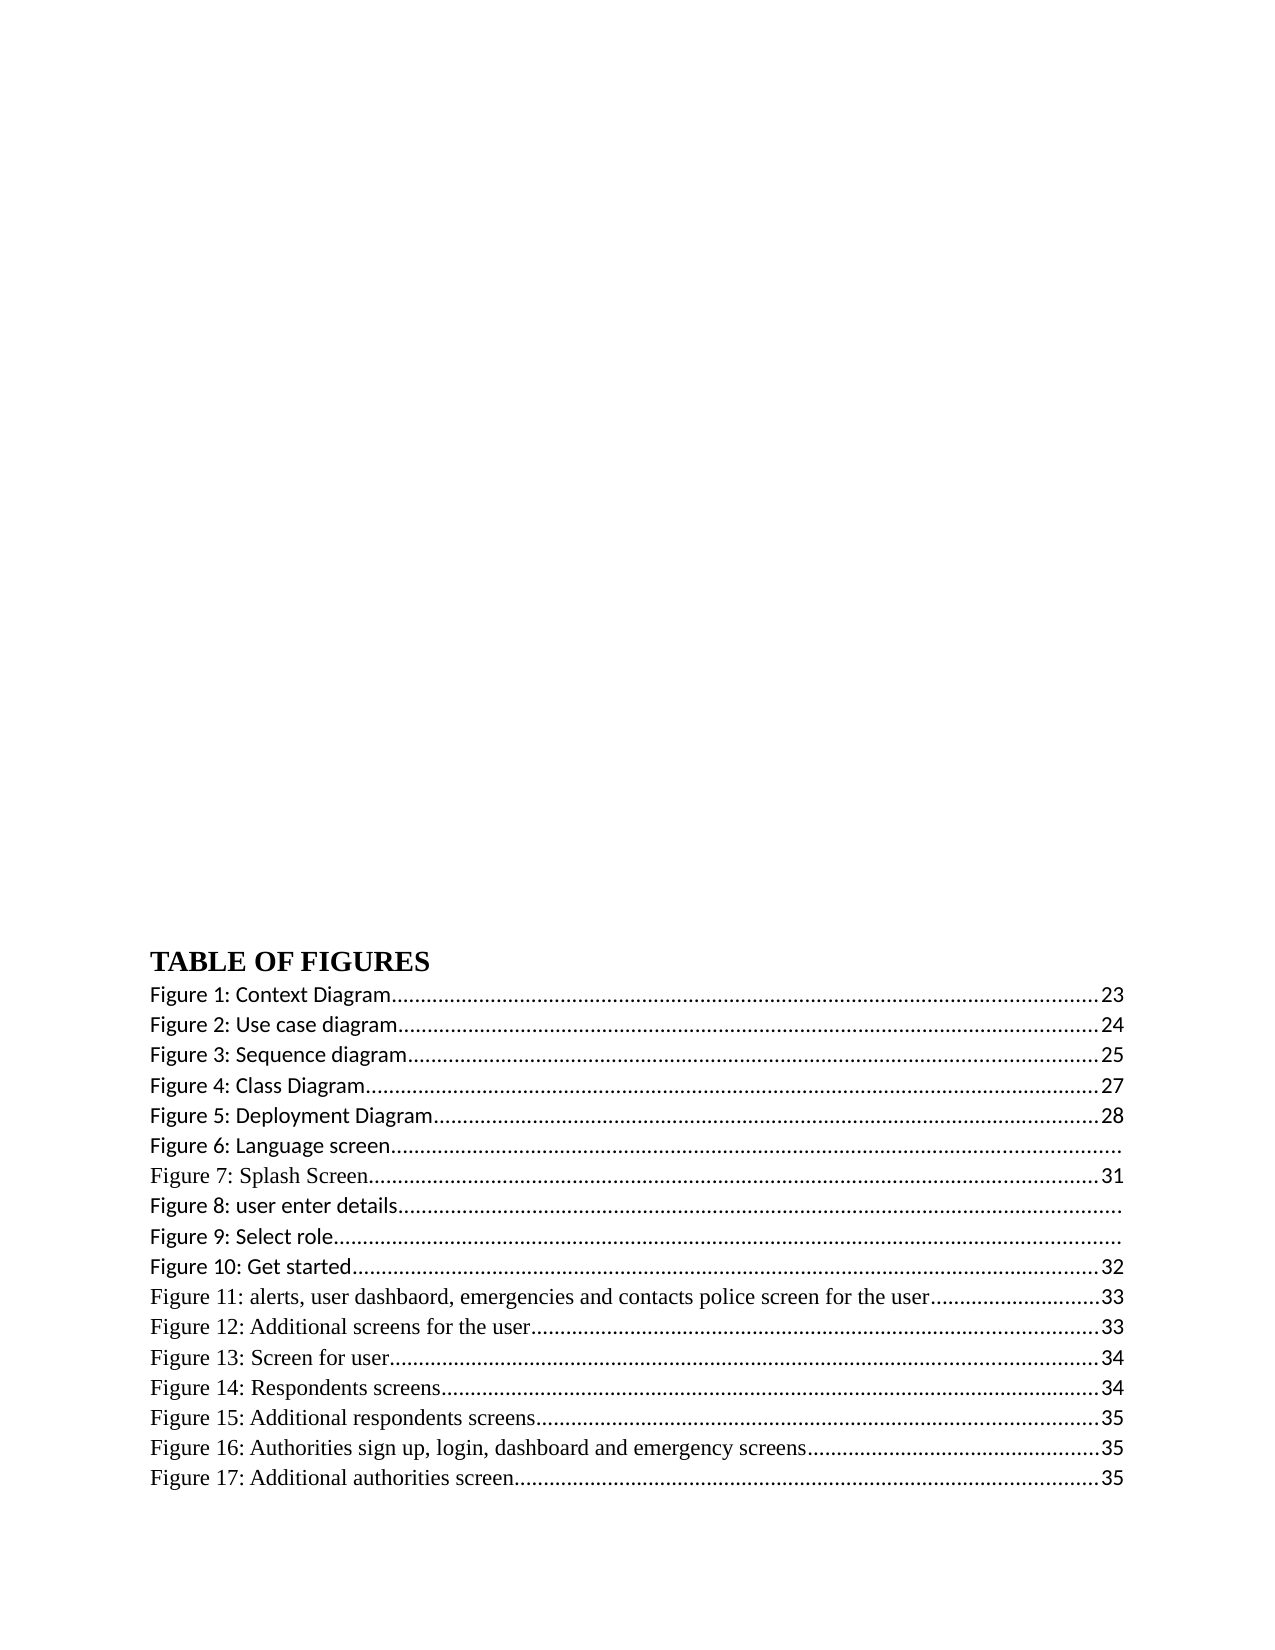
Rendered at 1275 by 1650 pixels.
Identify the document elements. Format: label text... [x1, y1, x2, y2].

text Figure 7: Splash Screen 31 [150, 1161, 1125, 1189]
text Figure 11: alerts, user dashbaord, emergencies and contacts police screen for the user 33 [150, 1282, 1125, 1310]
text Figure 10: Get started 32 [150, 1252, 1125, 1280]
text Figure 14: Respondents screens 34 [150, 1373, 1125, 1401]
text Figure 9: Select role [150, 1222, 1125, 1250]
text Figure 13: Screen for user 34 [150, 1343, 1125, 1371]
text Figure 4: Class Diagram 27 [150, 1071, 1125, 1099]
text Figure 17: Additional authorities screen 35 [150, 1463, 1125, 1491]
text Figure 6: Language screen [150, 1131, 1125, 1159]
text Figure 16: Authorities sign up, login, dashboard and emergency screens 35 [150, 1433, 1125, 1461]
subtitle TABLE OF FIGURES [150, 944, 1125, 977]
text Figure 12: Additional screens for the user 33 [150, 1312, 1125, 1340]
text Figure 5: Deployment Diagram 28 [150, 1101, 1125, 1129]
text Figure 15: Additional respondents screens 35 [150, 1403, 1125, 1431]
text Figure 3: Sequence diagram 25 [150, 1041, 1125, 1068]
text Figure 8: user enter details [150, 1192, 1125, 1219]
text Figure 1: Context Diagram 23 [150, 980, 1125, 1008]
text Figure 2: Use case diagram 24 [150, 1010, 1125, 1038]
